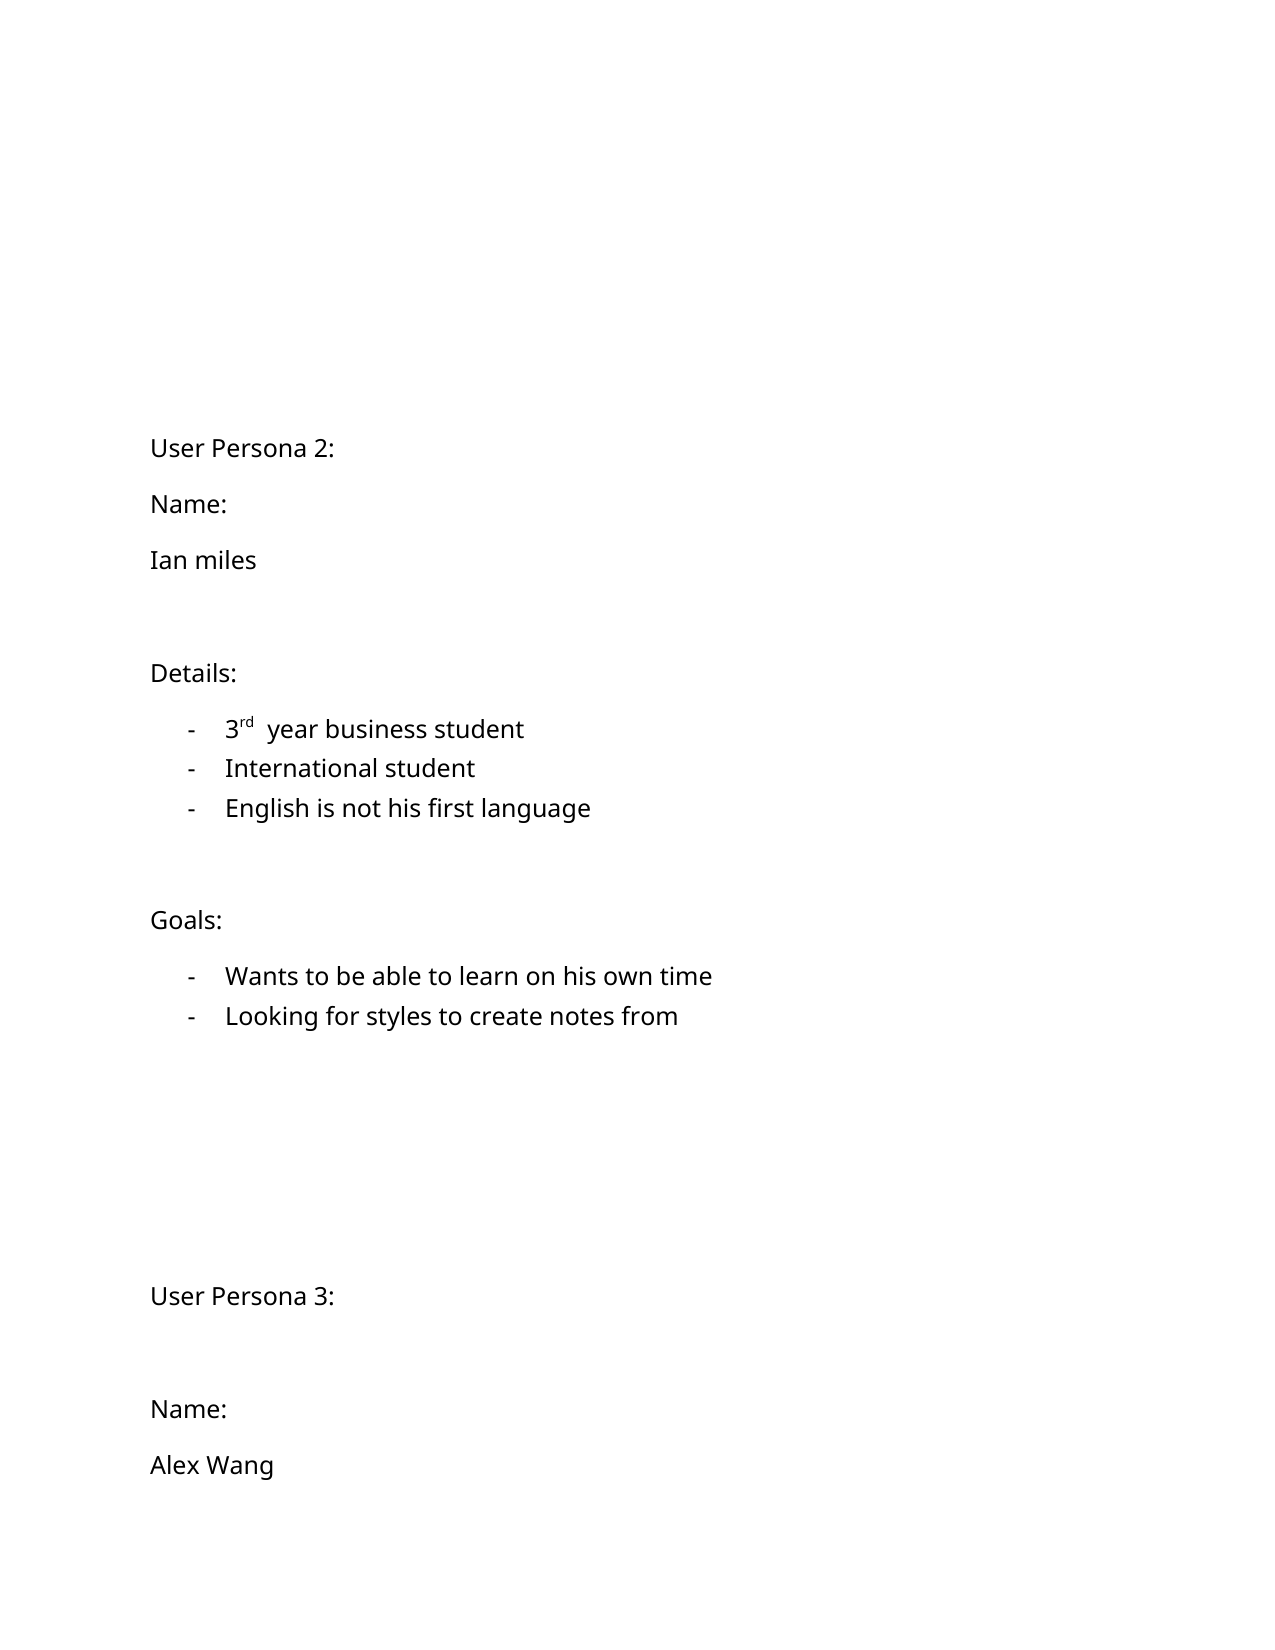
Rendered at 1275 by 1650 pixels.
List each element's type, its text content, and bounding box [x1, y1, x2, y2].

list 3rd year business student [187, 711, 1125, 746]
text Details: [150, 655, 1125, 689]
text Alex Wang [150, 1447, 1125, 1482]
text Name: [150, 487, 1125, 521]
list Looking for styles to create notes from [187, 998, 1125, 1032]
text User Persona 2: [150, 431, 1125, 465]
list International student [187, 751, 1125, 785]
text User Persona 3: [150, 1279, 1125, 1313]
text Goals: [150, 903, 1125, 937]
text Ian miles [150, 543, 1125, 577]
list Wants to be able to learn on his own time [187, 959, 1125, 993]
list English is not his first language [187, 790, 1125, 824]
text Name: [150, 1391, 1125, 1425]
